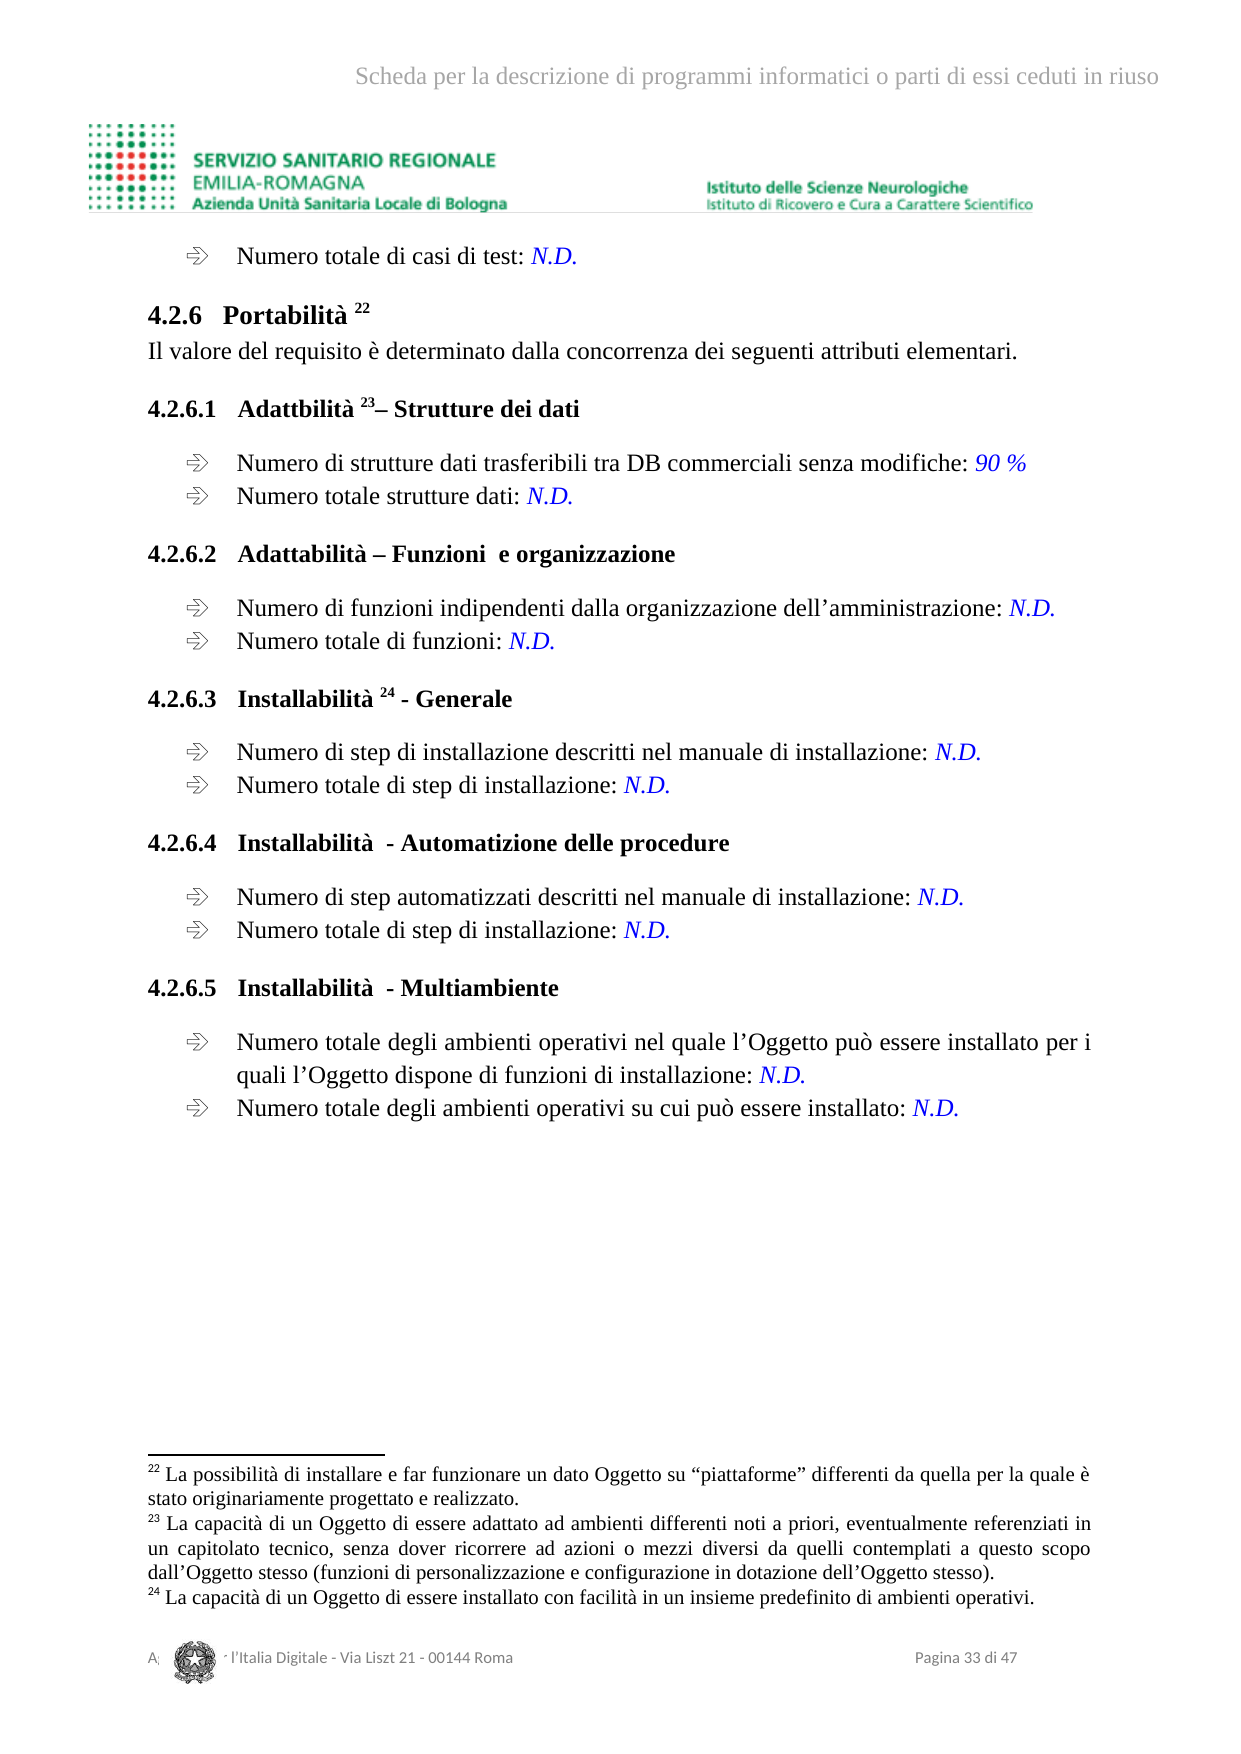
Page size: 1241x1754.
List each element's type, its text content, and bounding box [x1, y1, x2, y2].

list Numero totale di step di installazione: N.D. [185, 771, 1092, 799]
picture [158, 1639, 224, 1683]
subtitle Installabilità - Multiambiente [148, 973, 1092, 1002]
subtitle Adattabilità – Funzioni e organizzazione [148, 539, 1092, 568]
list Numero totale strutture dati: N.D. [185, 481, 1092, 510]
subtitle Adattbilità – Strutture dei dati [148, 394, 1092, 423]
list Numero di step di installazione descritti nel manuale di installazione: N.D. [185, 737, 1092, 766]
list Numero totale degli ambienti operativi nel quale l’Oggetto può essere installato per i quali l’Oggetto dispone di funzioni di installazione: N.D. [185, 1027, 1092, 1089]
list Numero di funzioni indipendenti dalla organizzazione dell’amministrazione: N.D. [185, 593, 1092, 621]
list Numero di step automatizzati descritti nel manuale di installazione: N.D. [185, 882, 1092, 911]
list Numero totale di step di installazione: N.D. [185, 915, 1092, 944]
subtitle Portabilità [148, 299, 1092, 330]
list Numero totale degli ambienti operativi su cui può essere installato: N.D. [185, 1093, 1092, 1122]
text Il valore del requisito è determinato dalla concorrenza dei seguenti attributi elementari. [148, 336, 1092, 365]
subtitle Installabilità - Generale [148, 684, 1092, 712]
list Numero totale di funzioni: N.D. [185, 626, 1092, 654]
picture [88, 124, 1036, 216]
subtitle Installabilità - Automatizione delle procedure [148, 828, 1092, 857]
list Numero totale di casi di test: N.D. [185, 241, 1092, 269]
list Numero di strutture dati trasferibili tra DB commerciali senza modifiche: 90 % [185, 448, 1092, 477]
